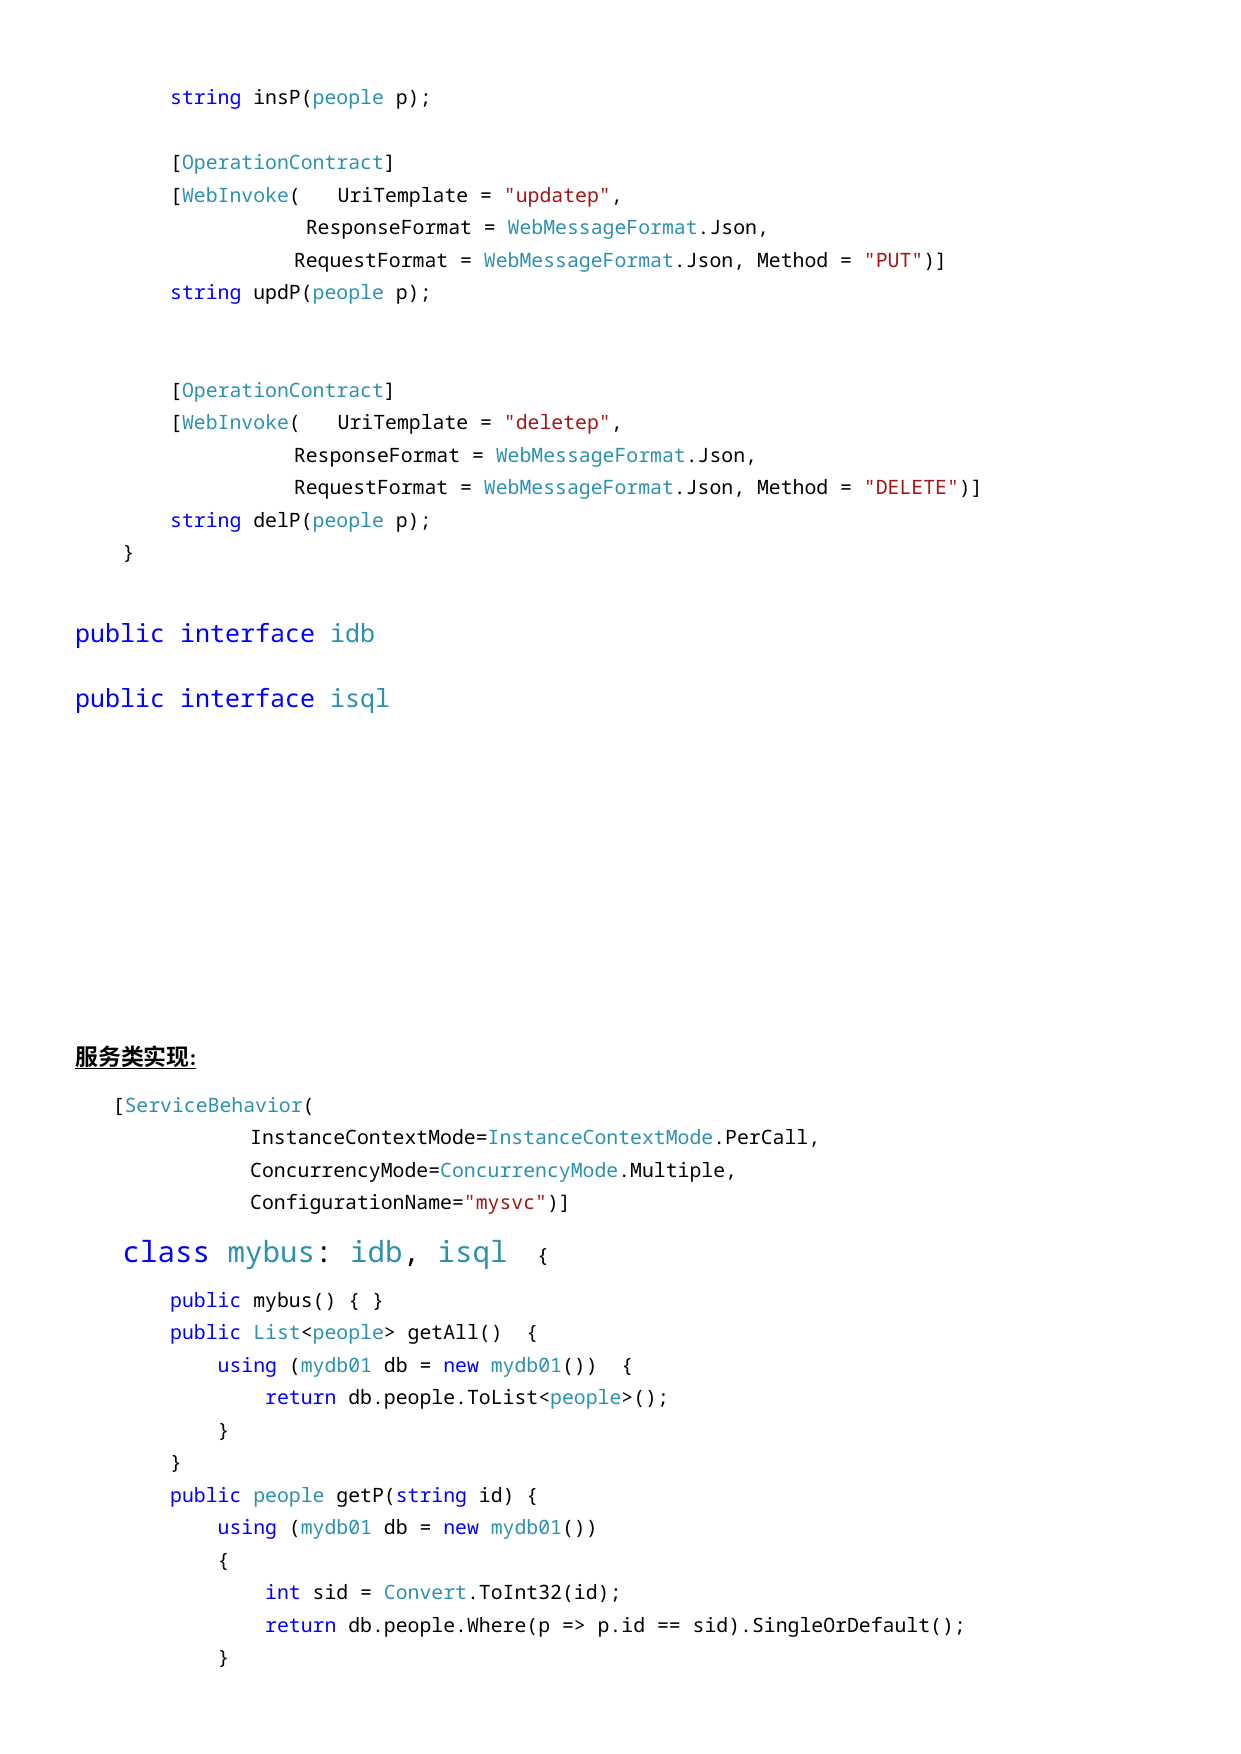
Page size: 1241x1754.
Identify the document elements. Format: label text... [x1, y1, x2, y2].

text [WebInvoke( UriTemplate = "deletep", [75, 406, 1165, 438]
text ConfigurationName="mysvc")] [75, 1186, 1165, 1218]
text InstanceContextMode=InstanceContextMode.PerCall, [75, 1121, 1165, 1153]
text } [75, 1641, 1165, 1673]
text [OperationContract] [75, 373, 1165, 406]
text [ServiceBehavior( [75, 1088, 1165, 1121]
text 服务类实现: [75, 1023, 1165, 1088]
text } [75, 1446, 1165, 1478]
text public people getP(string id) { [75, 1478, 1165, 1511]
text return db.people.ToList<people>(); [75, 1381, 1165, 1413]
text using (mydb01 db = new mydb01()) [75, 1511, 1165, 1543]
text RequestFormat = WebMessageFormat.Json, Method = "DELETE")] [75, 471, 1165, 503]
text } [75, 1413, 1165, 1446]
text ConcurrencyMode=ConcurrencyMode.Multiple, [75, 1153, 1165, 1186]
text string delP(people p); [75, 503, 1165, 536]
text class mybus: idb, isql { [75, 1218, 1165, 1283]
text string insP(people p); [75, 81, 1165, 113]
text public interface idb [75, 601, 1165, 666]
text using (mydb01 db = new mydb01()) { [75, 1348, 1165, 1381]
text { [75, 1543, 1165, 1576]
text return db.people.Where(p => p.id == sid).SingleOrDefault(); [75, 1608, 1165, 1641]
text ResponseFormat = WebMessageFormat.Json, [75, 438, 1165, 471]
text public interface isql [75, 666, 1165, 731]
text int sid = Convert.ToInt32(id); [75, 1576, 1165, 1608]
text public mybus() { } [75, 1283, 1165, 1316]
text string updP(people p); [75, 276, 1165, 308]
text RequestFormat = WebMessageFormat.Json, Method = "PUT")] [75, 243, 1165, 276]
text [WebInvoke( UriTemplate = "updatep", [75, 178, 1165, 211]
text } [75, 536, 1165, 568]
text [OperationContract] [75, 146, 1165, 178]
text ResponseFormat = WebMessageFormat.Json, [75, 211, 1165, 243]
text public List<people> getAll() { [75, 1316, 1165, 1348]
